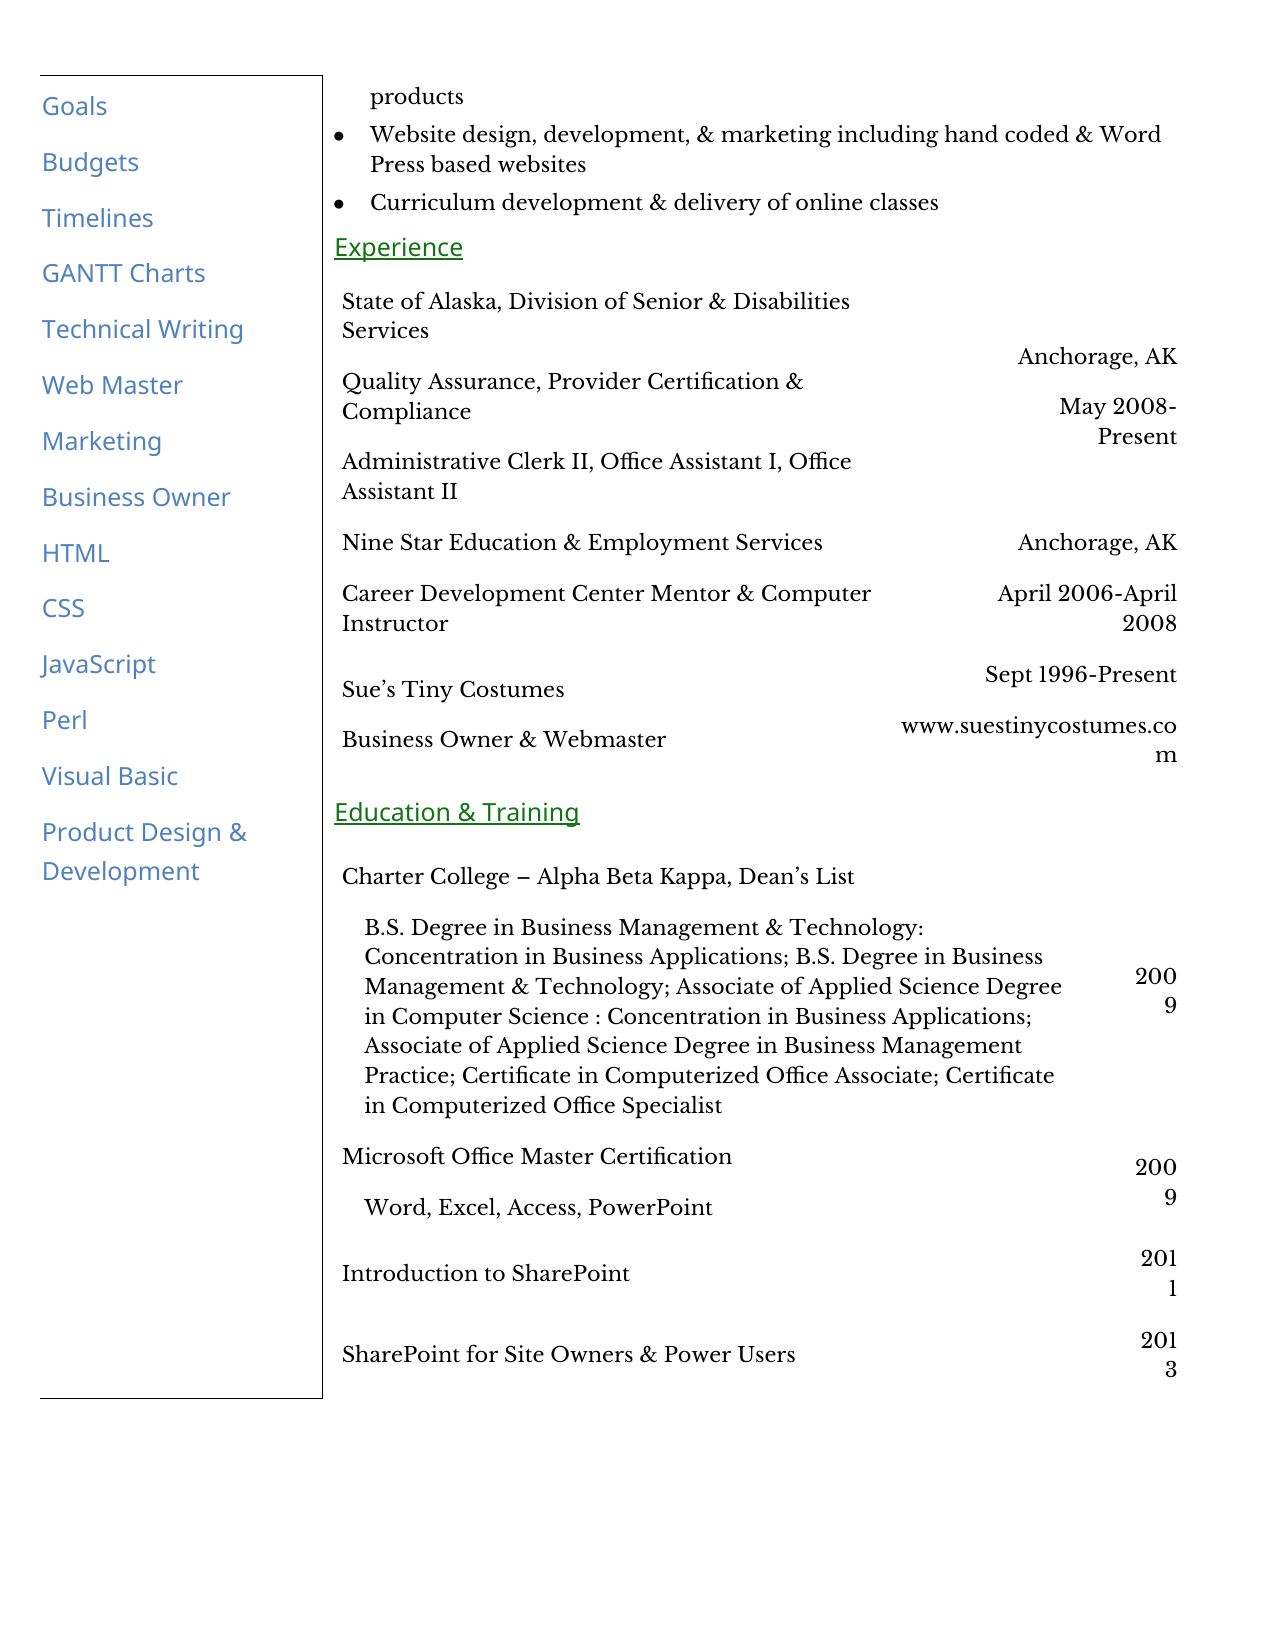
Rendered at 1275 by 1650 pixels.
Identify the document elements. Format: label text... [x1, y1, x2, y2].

table_cell Experience [323, 228, 1188, 288]
table_cell Introduction to SharePoint [323, 1235, 1082, 1316]
table_cell 2011 [1082, 1235, 1188, 1316]
table_cell Anchorage, AK April 2006-April 2008 [914, 530, 1188, 661]
table_cell Sept 1996-Present www.suestinycostumes.com [839, 661, 1188, 793]
table_cell Nine Star Education & Employment Services Career Development Center Mentor & Computer Instructor [323, 530, 913, 661]
table_cell 2009 [1082, 1133, 1188, 1235]
table_cell State of Alaska, Division of Senior & Disabilities Services Quality Assurance, Provider Certification & Compliance Administrative Clerk II, Office Assistant I, Office Assistant II [323, 288, 942, 529]
table_cell 2009 [1082, 853, 1188, 1133]
table_cell Microsoft Office Master Certification Word, Excel, Access, PowerPoint [323, 1133, 1082, 1235]
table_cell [323, 75, 1188, 228]
table_cell Charter College – Alpha Beta Kappa, Dean’s List B.S. Degree in Business Management & Technology: Concentration in Business Applications; B.S. Degree in Business Management & Technology; Associate of Applied Science Degree in Computer Science : Concentration in Business Applications; Associate of Applied Science Degree in Business Management Practice; Certificate in Computerized Office Associate; Certificate in Computerized Office Specialist [323, 853, 1082, 1133]
table_cell Anchorage, AK May 2008-Present [942, 288, 1188, 529]
table_cell Education & Training [323, 793, 1188, 853]
table_cell SharePoint for Site Owners & Power Users [323, 1316, 1082, 1398]
table_cell Sue’s Tiny Costumes Business Owner & Webmaster [323, 661, 838, 793]
table_cell 2013 [1082, 1316, 1188, 1398]
